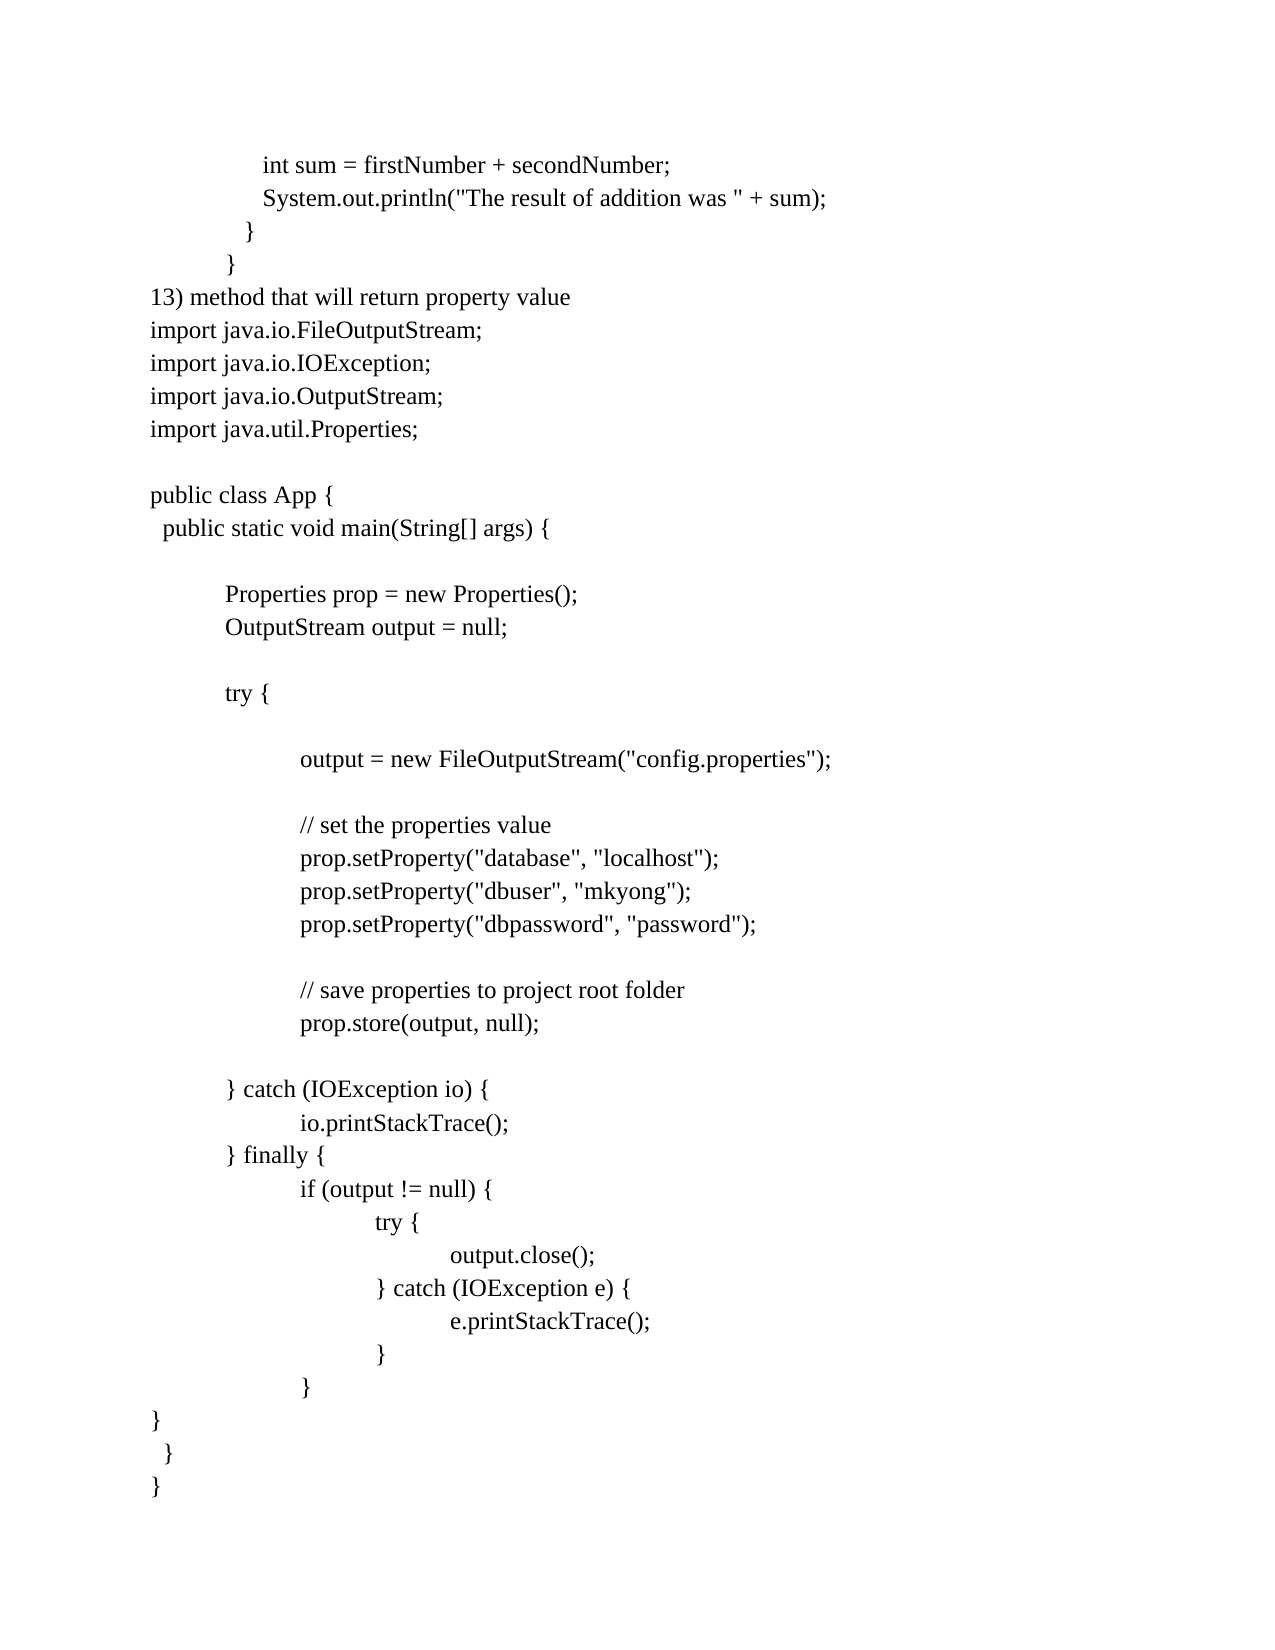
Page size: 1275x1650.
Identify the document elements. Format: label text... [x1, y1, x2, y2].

text } finally { [150, 1141, 1125, 1169]
text Properties prop = new Properties(); [150, 579, 1125, 608]
text import java.io.OutputStream; [150, 381, 1125, 410]
text public static void main(String[] args) { [150, 513, 1125, 542]
text // save properties to project root folder [150, 976, 1125, 1004]
text } [150, 1471, 1125, 1499]
text System.out.println("The result of addition was " + sum); [150, 183, 1125, 212]
text } catch (IOException io) { [150, 1074, 1125, 1103]
text import java.io.IOException; [150, 348, 1125, 377]
text // set the properties value [150, 810, 1125, 839]
text import java.util.Properties; [150, 414, 1125, 443]
text output = new FileOutputStream("config.properties"); [150, 744, 1125, 773]
text prop.store(output, null); [150, 1008, 1125, 1037]
text output.close(); [150, 1240, 1125, 1268]
text prop.setProperty("database", "localhost"); [150, 843, 1125, 872]
text 13) method that will return property value [150, 282, 1125, 311]
text } [150, 1405, 1125, 1433]
text prop.setProperty("dbpassword", "password"); [150, 909, 1125, 938]
text } catch (IOException e) { [150, 1273, 1125, 1301]
text e.printStackTrace(); [150, 1306, 1125, 1334]
text } [150, 1372, 1125, 1401]
text import java.io.FileOutputStream; [150, 315, 1125, 344]
text } [150, 216, 1125, 245]
text try { [150, 1207, 1125, 1235]
text int sum = firstNumber + secondNumber; [150, 150, 1125, 179]
text } [150, 1438, 1125, 1467]
text public class App { [150, 480, 1125, 509]
text try { [150, 678, 1125, 707]
text OutputStream output = null; [150, 612, 1125, 641]
text prop.setProperty("dbuser", "mkyong"); [150, 876, 1125, 905]
text io.printStackTrace(); [150, 1108, 1125, 1136]
text } [150, 249, 1125, 278]
text if (output != null) { [150, 1174, 1125, 1202]
text } [150, 1339, 1125, 1367]
